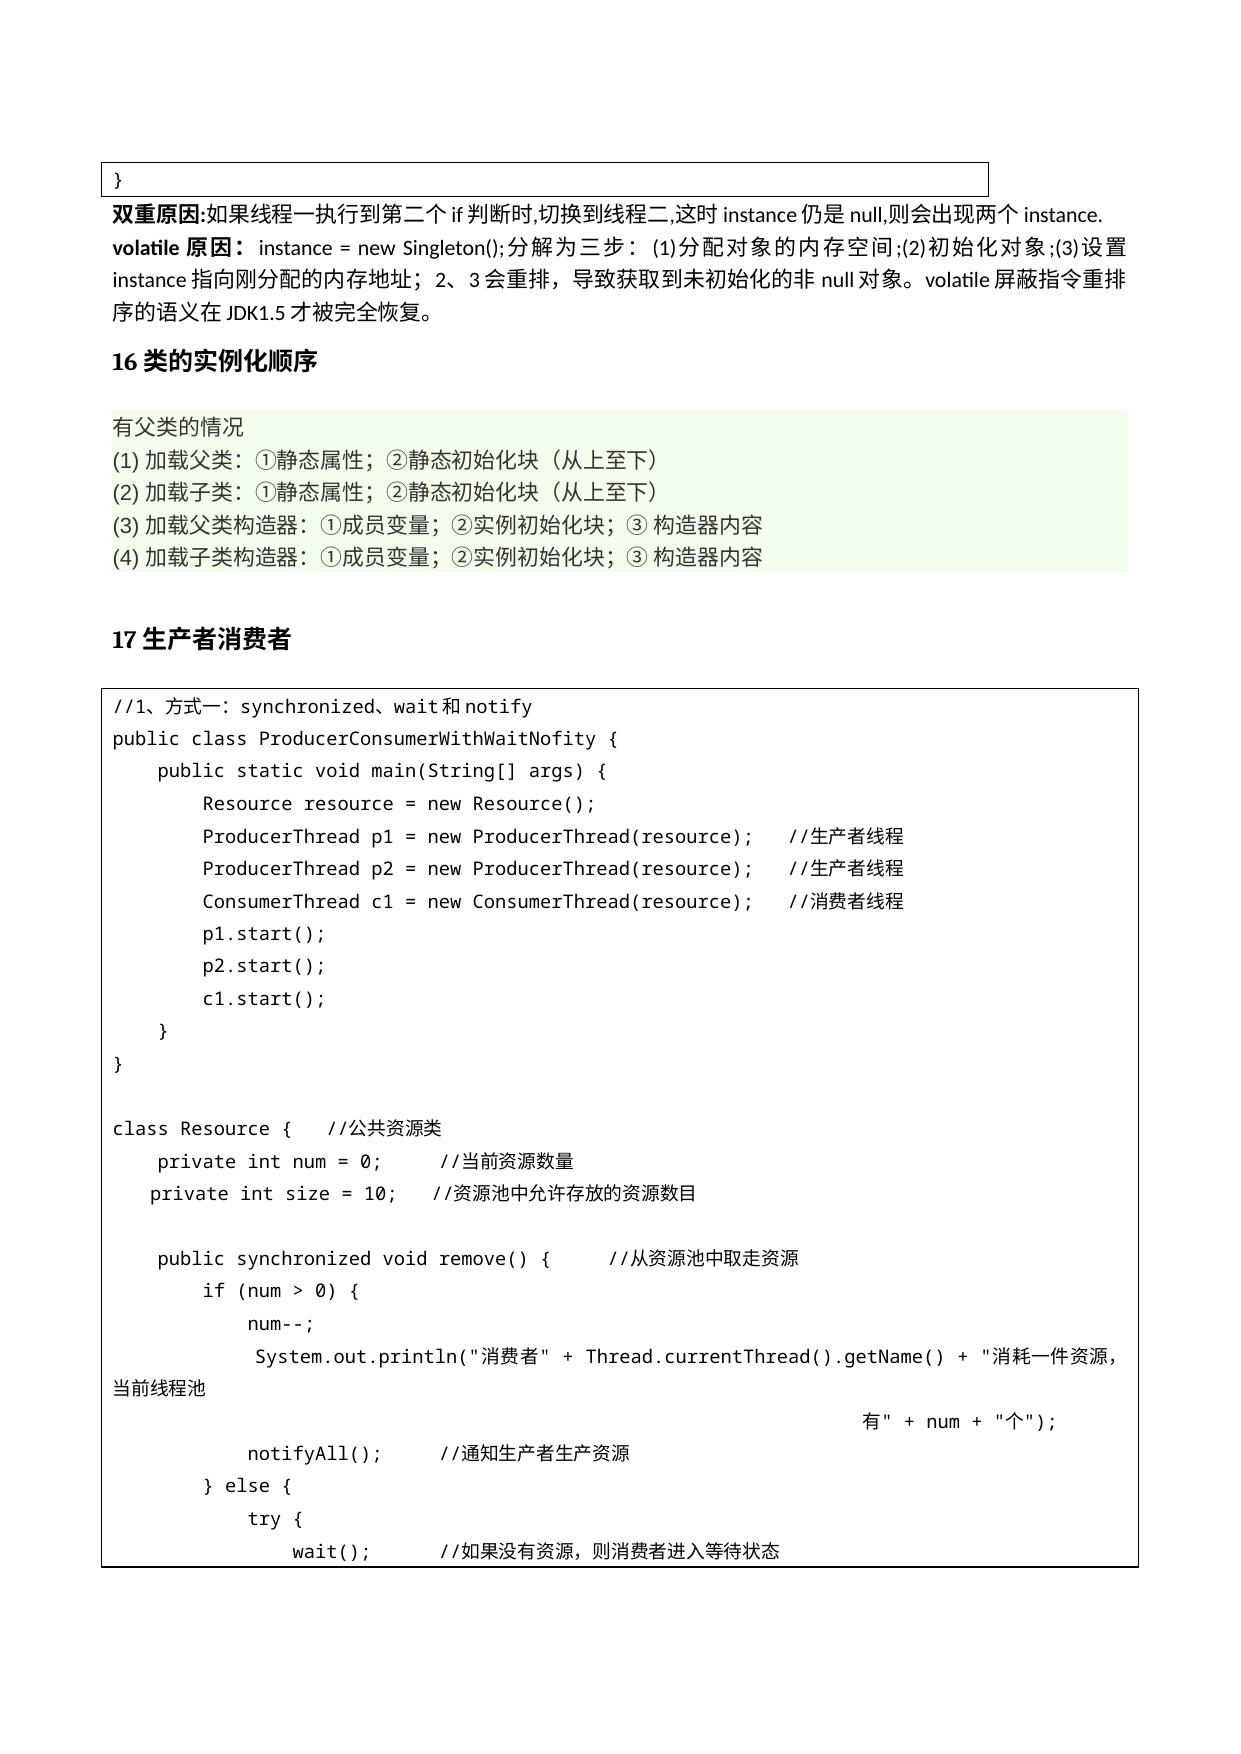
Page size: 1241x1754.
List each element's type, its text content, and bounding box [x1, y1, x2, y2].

text 有父类的情况 [112, 410, 1128, 442]
text (2) 加载子类：①静态属性；②静态初始化块（从上至下） [112, 475, 1128, 507]
table_cell //4、枚举 public enum Singleton { INSTANCE; } [102, 163, 988, 196]
subtitle 16 类的实例化顺序 [112, 327, 1128, 392]
text (1) 加载父类：①静态属性；②静态初始化块（从上至下） [112, 442, 1128, 475]
subtitle 17 生产者消费者 [112, 605, 1128, 670]
text volatile原因：instance = new Singleton();分解为三步：(1)分配对象的内存空间;(2)初始化对象;(3)设置instance指向刚分配的内存地址；2、3会重排，导致获取到未初始化的非null对象。volatile屏蔽指令重排序的语义在JDK1.5才被完全恢复。 [112, 229, 1128, 327]
text (4) 加载子类构造器：①成员变量；②实例初始化块；③ 构造器内容 [112, 540, 1128, 572]
text 双重原因:如果线程一执行到第二个if判断时,切换到线程二,这时instance仍是null,则会出现两个instance. [112, 197, 1128, 229]
text (3) 加载父类构造器：①成员变量；②实例初始化块；③ 构造器内容 [112, 507, 1128, 540]
